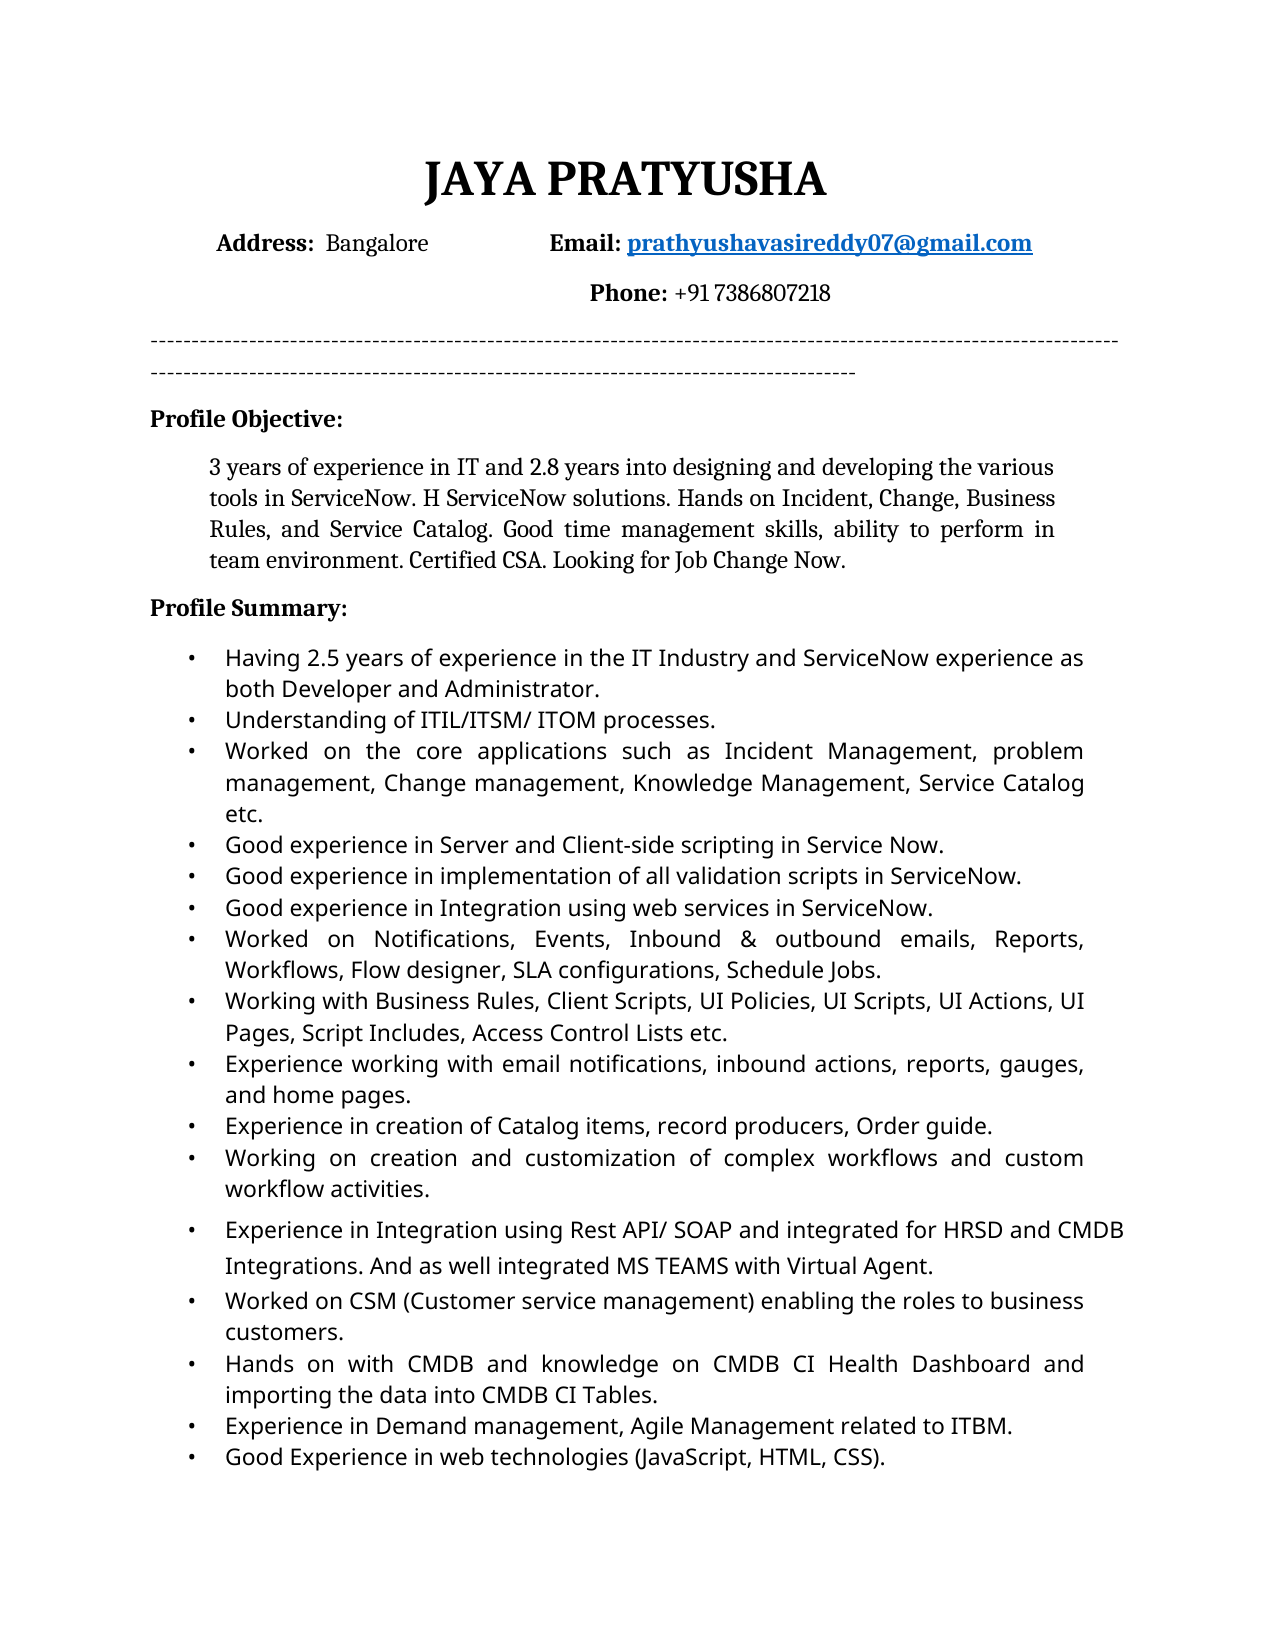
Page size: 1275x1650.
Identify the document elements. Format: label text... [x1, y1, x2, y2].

list Good experience in Server and Client-side scripting in Service Now. [187, 829, 1086, 860]
text ------------------------------------------------------------------------------------------------------------------------------------------------------------------------------------------------------------ [150, 326, 1125, 386]
list Worked on Notifications, Events, Inbound & outbound emails, Reports, Workflows, Flow designer, SLA configurations, Schedule Jobs. [187, 923, 1086, 985]
text Address: Bangalore Email: prathyushavasireddy07@gmail.com [150, 229, 1125, 257]
list Working with Business Rules, Client Scripts, UI Policies, UI Scripts, UI Actions, UI Pages, Script Includes, Access Control Lists etc. [187, 985, 1086, 1048]
text Phone: +91 7386807218 [150, 279, 1125, 307]
list Good experience in Integration using web services in ServiceNow. [187, 891, 1086, 923]
list Good experience in implementation of all validation scripts in ServiceNow. [187, 860, 1086, 891]
list Hands on with CMDB and knowledge on CMDB CI Health Dashboard and importing the data into CMDB CI Tables. [187, 1347, 1086, 1410]
text Profile Summary: [150, 594, 1125, 622]
text JAYA PRATYUSHA [150, 150, 1125, 207]
list Experience in creation of Catalog items, record producers, Order guide. [187, 1110, 1086, 1141]
list Experience working with email notifications, inbound actions, reports, gauges, and home pages. [187, 1048, 1086, 1110]
list Worked on CSM (Customer service management) enabling the roles to business customers. [187, 1285, 1086, 1347]
list Experience in Integration using Rest API/ SOAP and integrated for HRSD and CMDB Integrations. And as well integrated MS TEAMS with Virtual Agent. [187, 1214, 1125, 1281]
text Profile Objective: [150, 405, 1125, 434]
list Understanding of ITIL/ITSM/ ITOM processes. [187, 704, 1086, 735]
text 3 years of experience in IT and 2.8 years into designing and developing the various tools in ServiceNow. H ServiceNow solutions. Hands on Incident, Change, Business Rules, and Service Catalog. Good time management skills, ability to perform in team environment. Certified CSA. Looking for Job Change Now. [209, 453, 1056, 575]
list Experience in Demand management, Agile Management related to ITBM. [187, 1410, 1086, 1441]
list Working on creation and customization of complex workflows and custom workflow activities. [187, 1141, 1086, 1204]
list Worked on the core applications such as Incident Management, problem management, Change management, Knowledge Management, Service Catalog etc. [187, 735, 1086, 829]
list Having 2.5 years of experience in the IT Industry and ServiceNow experience as both Developer and Administrator. [187, 641, 1086, 704]
list Good Experience in web technologies (JavaScript, HTML, CSS). [187, 1441, 1086, 1472]
